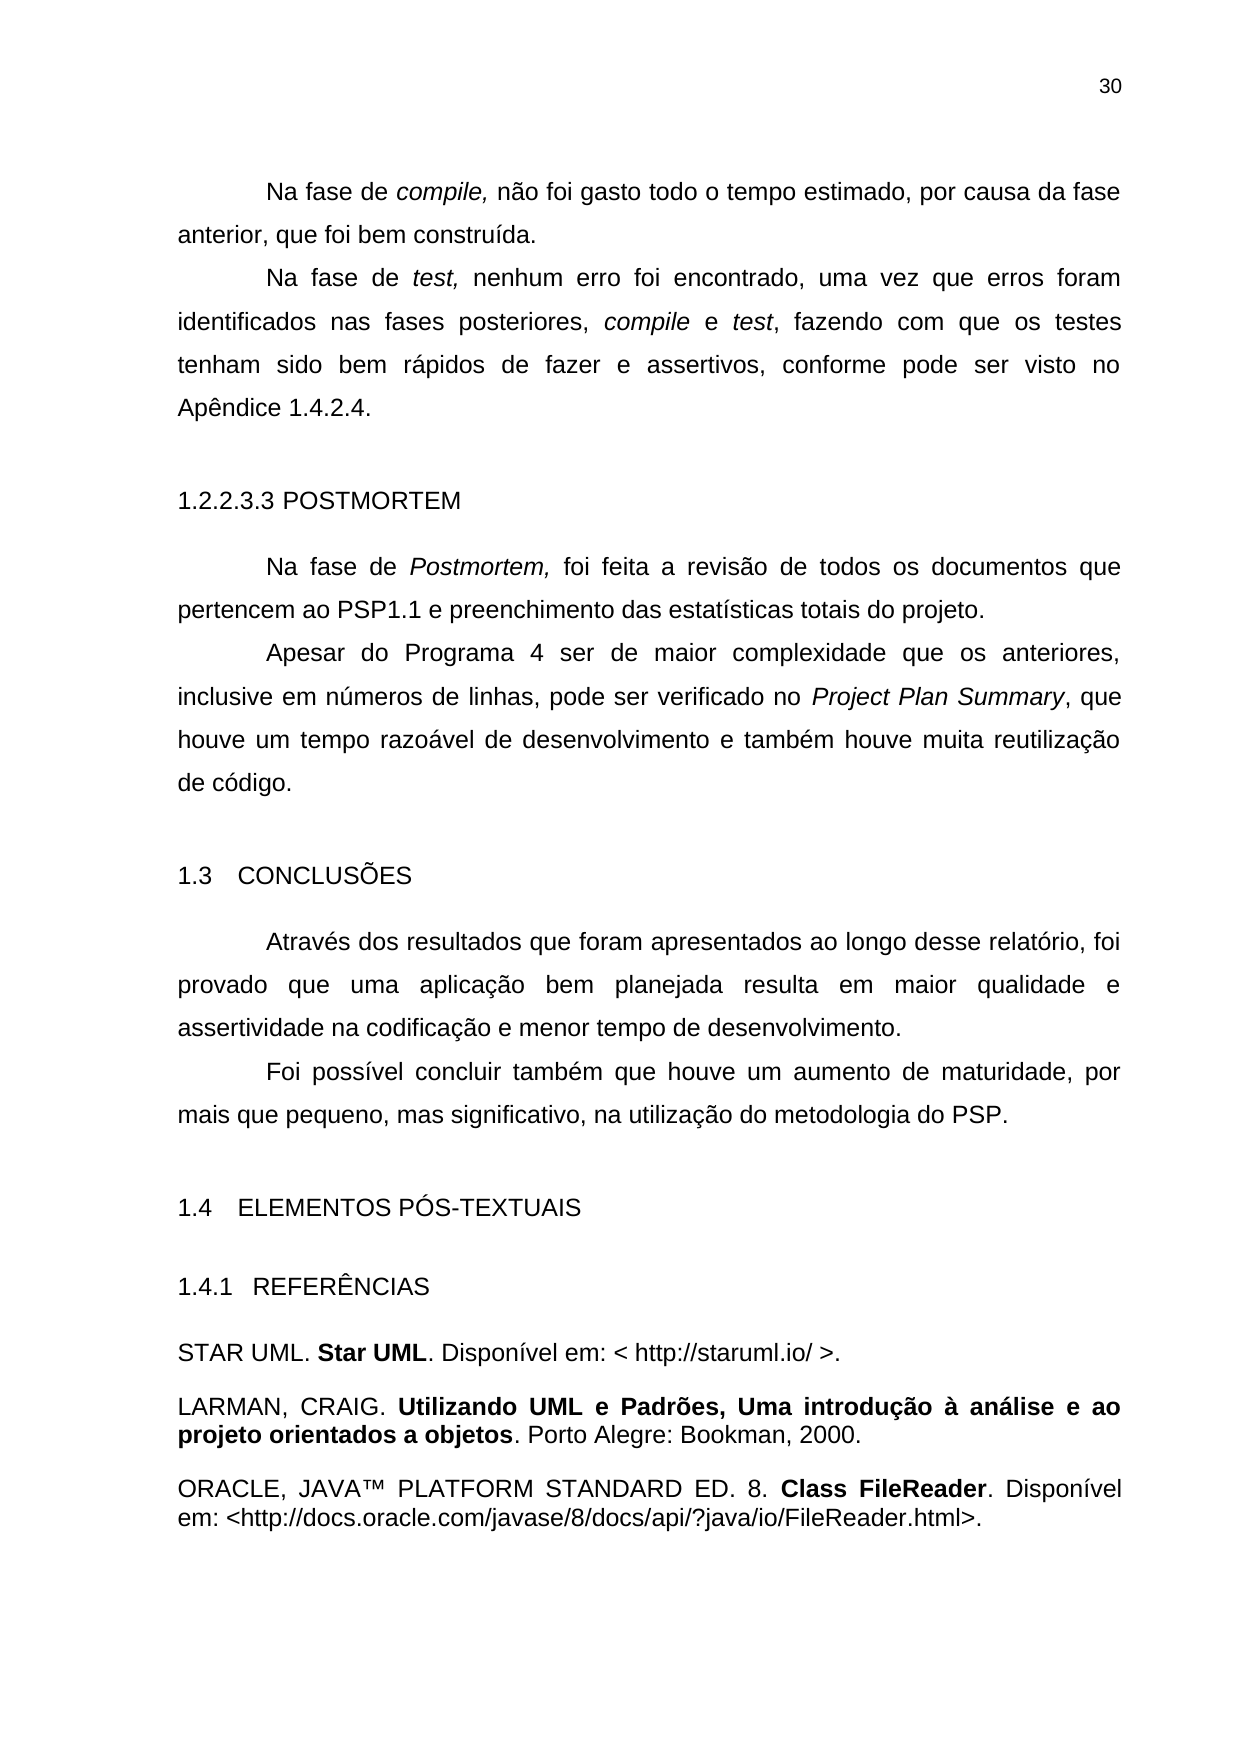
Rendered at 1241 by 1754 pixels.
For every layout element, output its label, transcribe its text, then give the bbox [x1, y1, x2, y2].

text ORACLE, JAVA™ PLATFORM STANDARD ED. 8. Class FileReader. Disponível em: <http://docs.oracle.com/javase/8/docs/api/?java/io/FileReader.html>. [177, 1474, 1122, 1532]
text Através dos resultados que foram apresentados ao longo desse relatório, foi provado que uma aplicação bem planejada resulta em maior qualidade e assertividade na codificação e menor tempo de desenvolvimento. [177, 927, 1122, 1042]
text Apesar do Programa 4 ser de maior complexidade que os anteriores, inclusive em números de linhas, pode ser verificado no Project Plan Summary, que houve um tempo razoável de desenvolvimento e também houve muita reutilização de código. [177, 638, 1122, 797]
text LARMAN, CRAIG. Utilizando UML e Padrões, Uma introdução à análise e ao projeto orientados a objetos. Porto Alegre: Bookman, 2000. [177, 1392, 1122, 1449]
text Na fase de compile, não foi gasto todo o tempo estimado, por causa da fase anterior, que foi bem construída. [177, 177, 1122, 249]
subtitle REFERÊNCIAS [177, 1272, 1122, 1300]
text Na fase de test, nenhum erro foi encontrado, uma vez que erros foram identificados nas fases posteriores, compile e test, fazendo com que os testes tenham sido bem rápidos de fazer e assertivos, conforme pode ser visto no Apêndice 1.4.2.4. [177, 263, 1122, 422]
text STAR UML. Star UML. Disponível em: < http://staruml.io/ >. [177, 1338, 1122, 1367]
subtitle POSTMORTEM [177, 486, 1122, 515]
text Foi possível concluir também que houve um aumento de maturidade, por mais que pequeno, mas significativo, na utilização do metodologia do PSP. [177, 1057, 1122, 1128]
subtitle CONCLUSÕES [177, 861, 1122, 890]
text Na fase de Postmortem, foi feita a revisão de todos os documentos que pertencem ao PSP1.1 e preenchimento das estatísticas totais do projeto. [177, 552, 1122, 624]
subtitle ELEMENTOS PÓS-TEXTUAIS [177, 1193, 1122, 1222]
